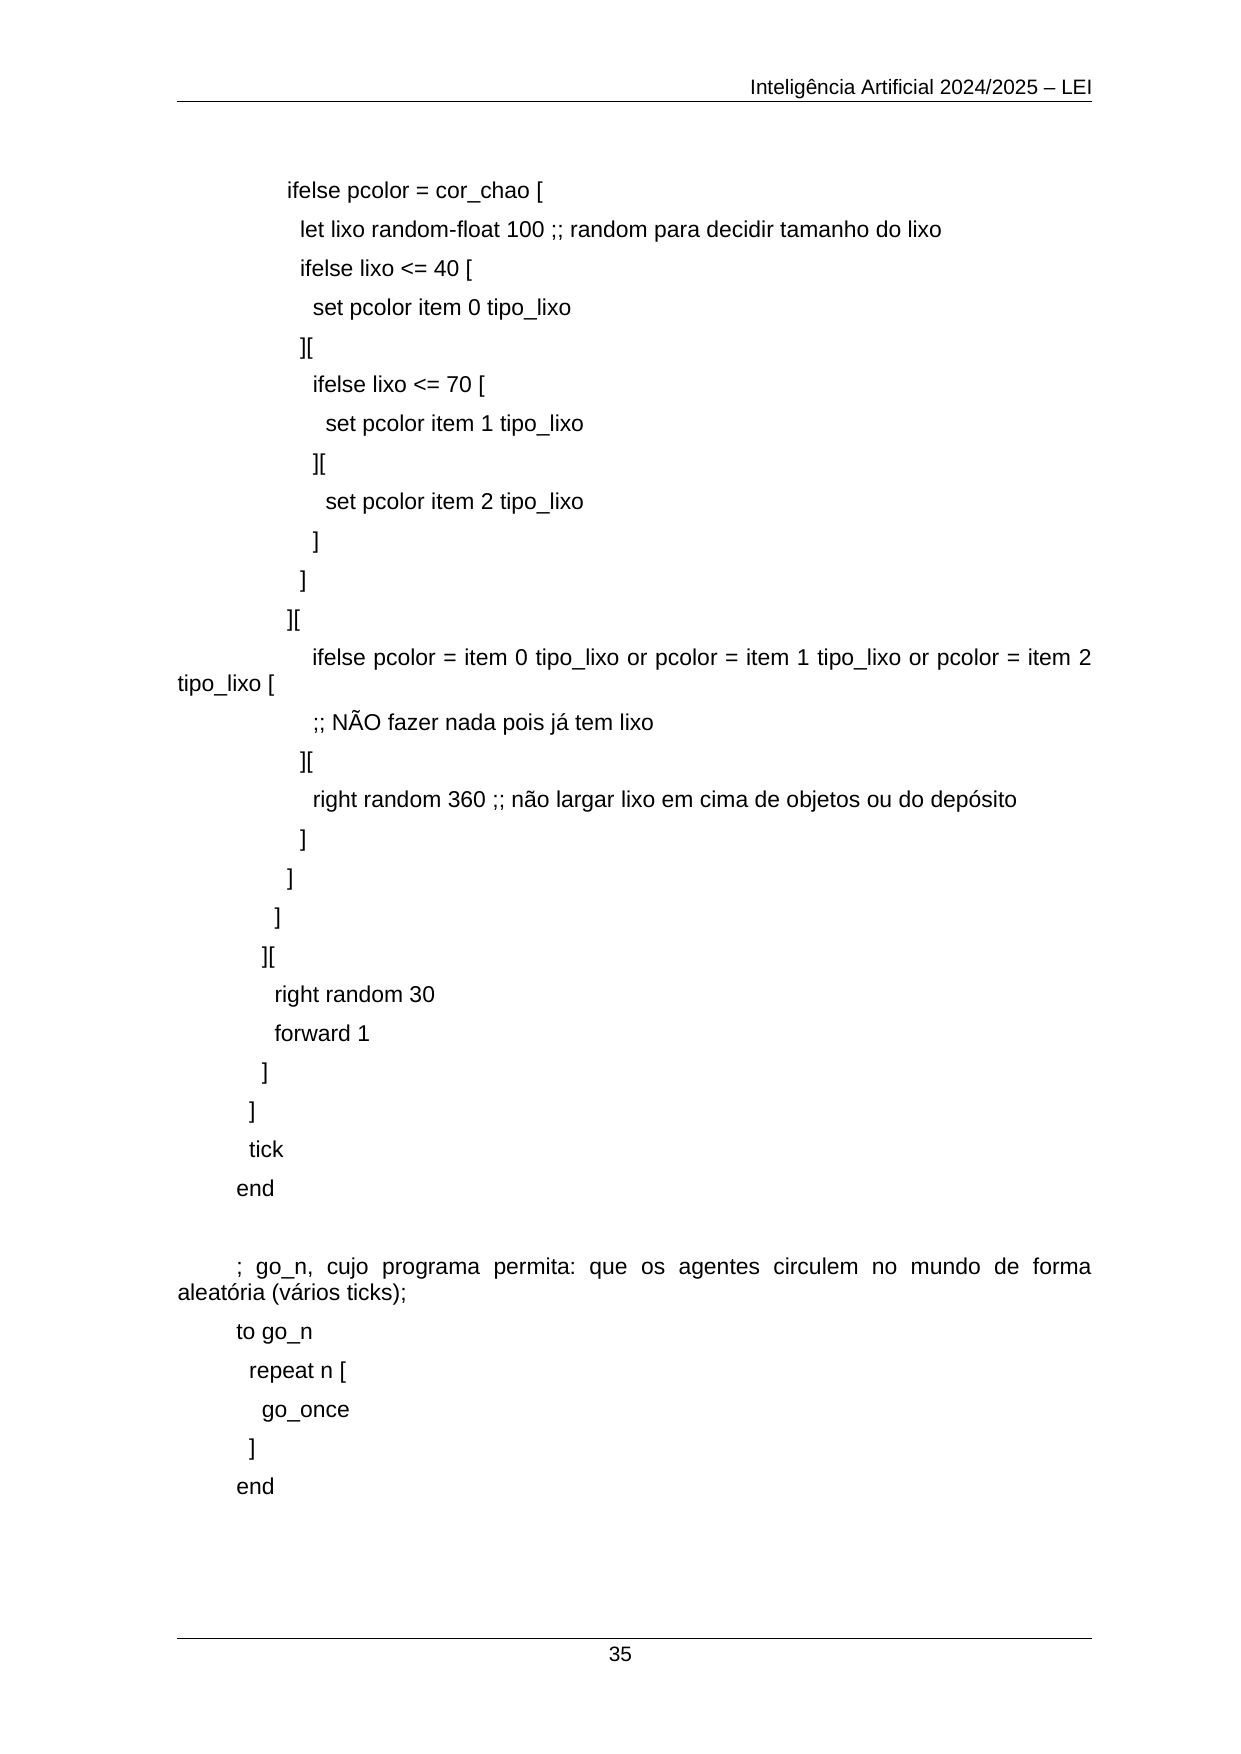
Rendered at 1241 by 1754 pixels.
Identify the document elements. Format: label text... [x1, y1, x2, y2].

text ][ [177, 942, 1092, 968]
text go_once [177, 1396, 1092, 1422]
text ; go_n, cujo programa permita: que os agentes circulem no mundo de forma aleatória (vários ticks); [177, 1253, 1092, 1305]
text right random 30 [177, 981, 1092, 1007]
text end [177, 1175, 1092, 1201]
text set pcolor item 1 tipo_lixo [177, 410, 1092, 437]
text ;; NÃO fazer nada pois já tem lixo [177, 709, 1092, 735]
text ifelse pcolor = item 0 tipo_lixo or pcolor = item 1 tipo_lixo or pcolor = item 2 tipo_lixo [ [177, 643, 1092, 696]
text ][ [177, 333, 1092, 359]
text ] [177, 1434, 1092, 1461]
text to go_n [177, 1318, 1092, 1344]
text ifelse lixo <= 40 [ [177, 255, 1092, 281]
text ] [177, 864, 1092, 890]
text end [177, 1473, 1092, 1499]
text right random 360 ;; não largar lixo em cima de objetos ou do depósito [177, 786, 1092, 813]
text forward 1 [177, 1019, 1092, 1046]
text set pcolor item 0 tipo_lixo [177, 294, 1092, 320]
text ] [177, 566, 1092, 592]
text set pcolor item 2 tipo_lixo [177, 488, 1092, 514]
text ifelse pcolor = cor_chao [ [177, 177, 1092, 203]
text ][ [177, 747, 1092, 774]
text ] [177, 1058, 1092, 1085]
text repeat n [ [177, 1357, 1092, 1383]
text ] [177, 825, 1092, 852]
text let lixo random-float 100 ;; random para decidir tamanho do lixo [177, 216, 1092, 242]
text tick [177, 1136, 1092, 1162]
text ifelse lixo <= 70 [ [177, 371, 1092, 398]
text ][ [177, 604, 1092, 631]
text ] [177, 1097, 1092, 1123]
text ][ [177, 449, 1092, 476]
text ] [177, 903, 1092, 929]
text ] [177, 527, 1092, 553]
